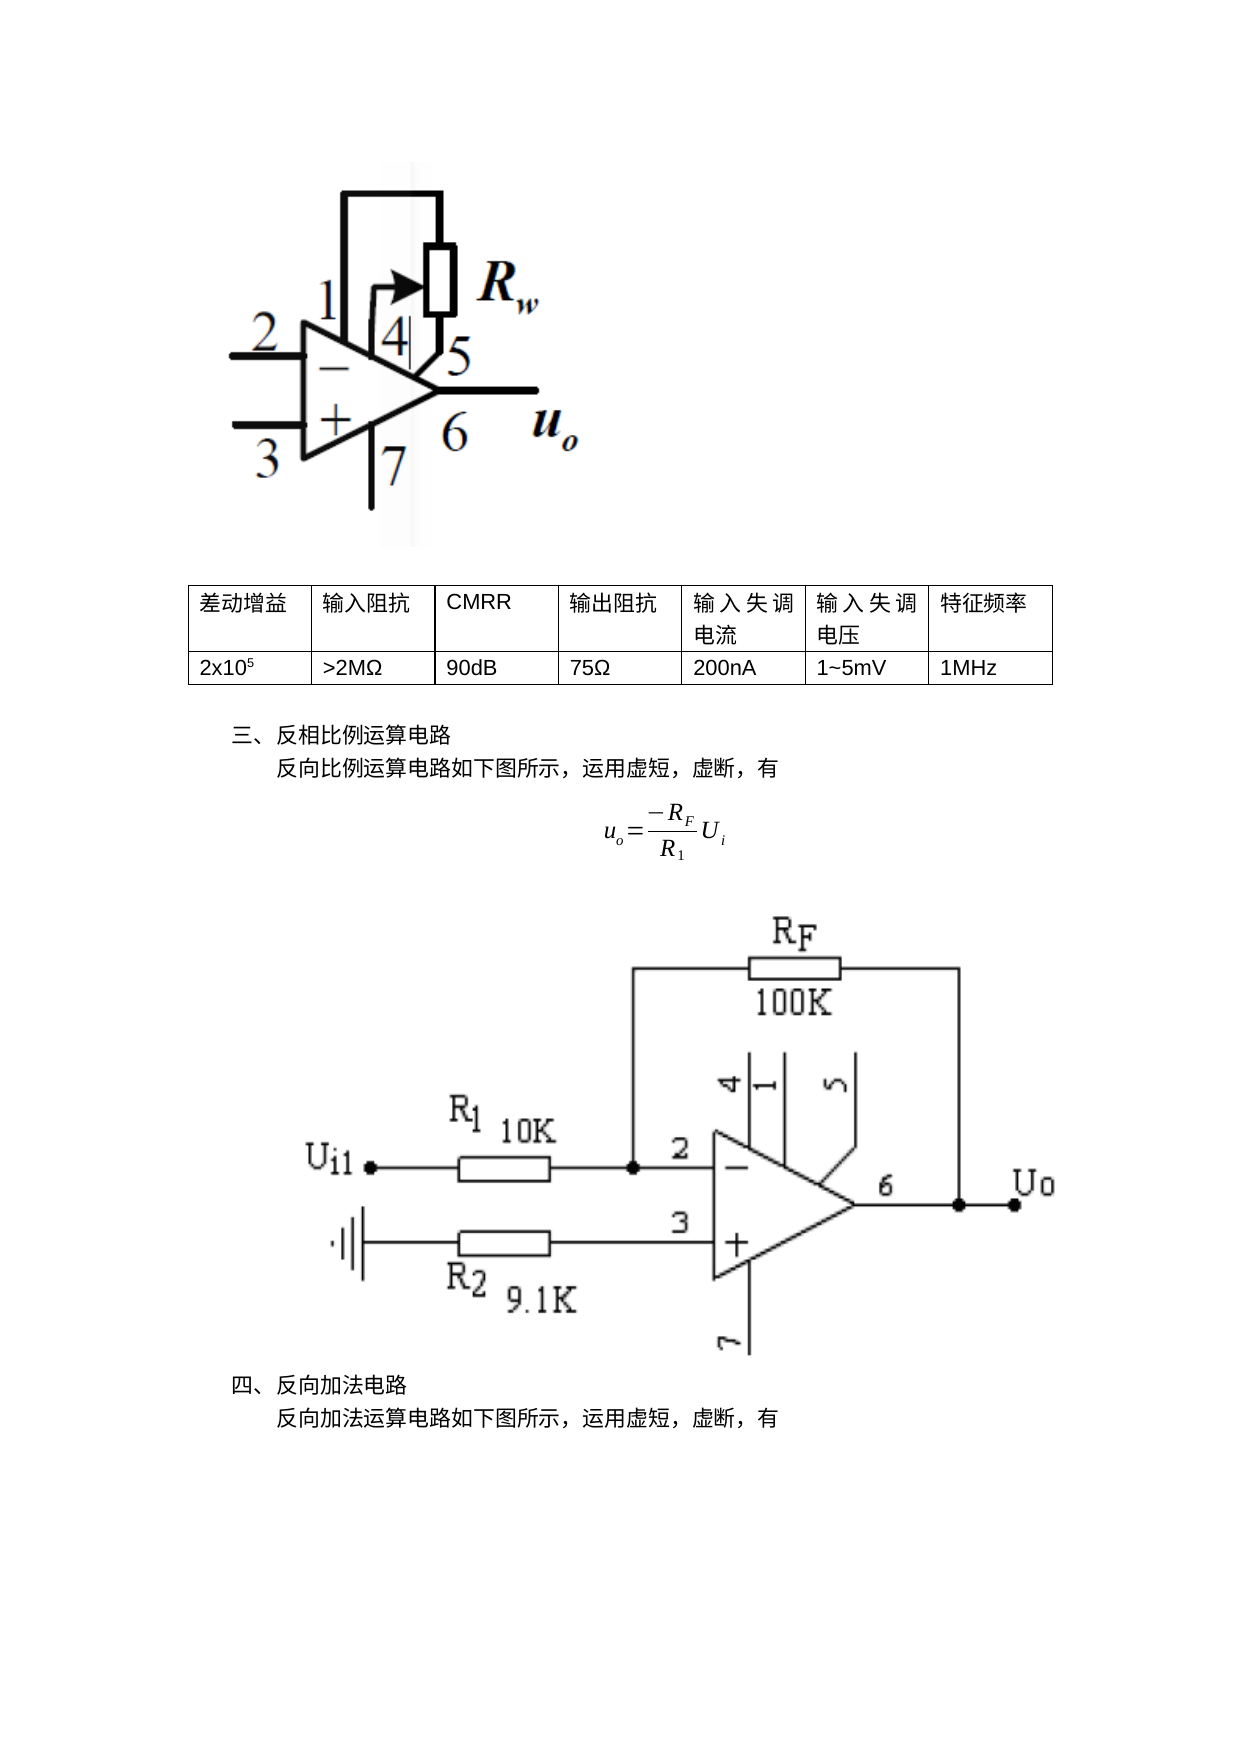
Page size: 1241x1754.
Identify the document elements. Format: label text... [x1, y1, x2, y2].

table_cell 200nA [682, 652, 805, 684]
list 反相比例运算电路 [231, 718, 1053, 750]
table_cell 2x105 [189, 652, 311, 684]
list 反向加法电路 [231, 1368, 1053, 1400]
table_header CMRR [436, 586, 558, 651]
table_header 输出阻抗 [559, 586, 681, 651]
table_header 输入失调电压 [806, 586, 928, 651]
list 反向加法运算电路如下图所示，运用虚短，虚断，有 [276, 1400, 1053, 1433]
picture [187, 162, 627, 547]
table_header 差动增益 [189, 586, 311, 651]
table_header 特征频率 [929, 586, 1052, 651]
table_cell 75Ω [559, 652, 681, 684]
table_cell >2MΩ [312, 652, 434, 684]
table_header 输入阻抗 [312, 586, 434, 651]
picture [276, 912, 1064, 1368]
table_cell 1~5mV [806, 652, 928, 684]
table_cell 1MHz [929, 652, 1052, 684]
list 反向比例运算电路如下图所示，运用虚短，虚断，有 [276, 750, 1053, 783]
table_header 输入失调电流 [682, 586, 805, 651]
table_cell 90dB [436, 652, 558, 684]
